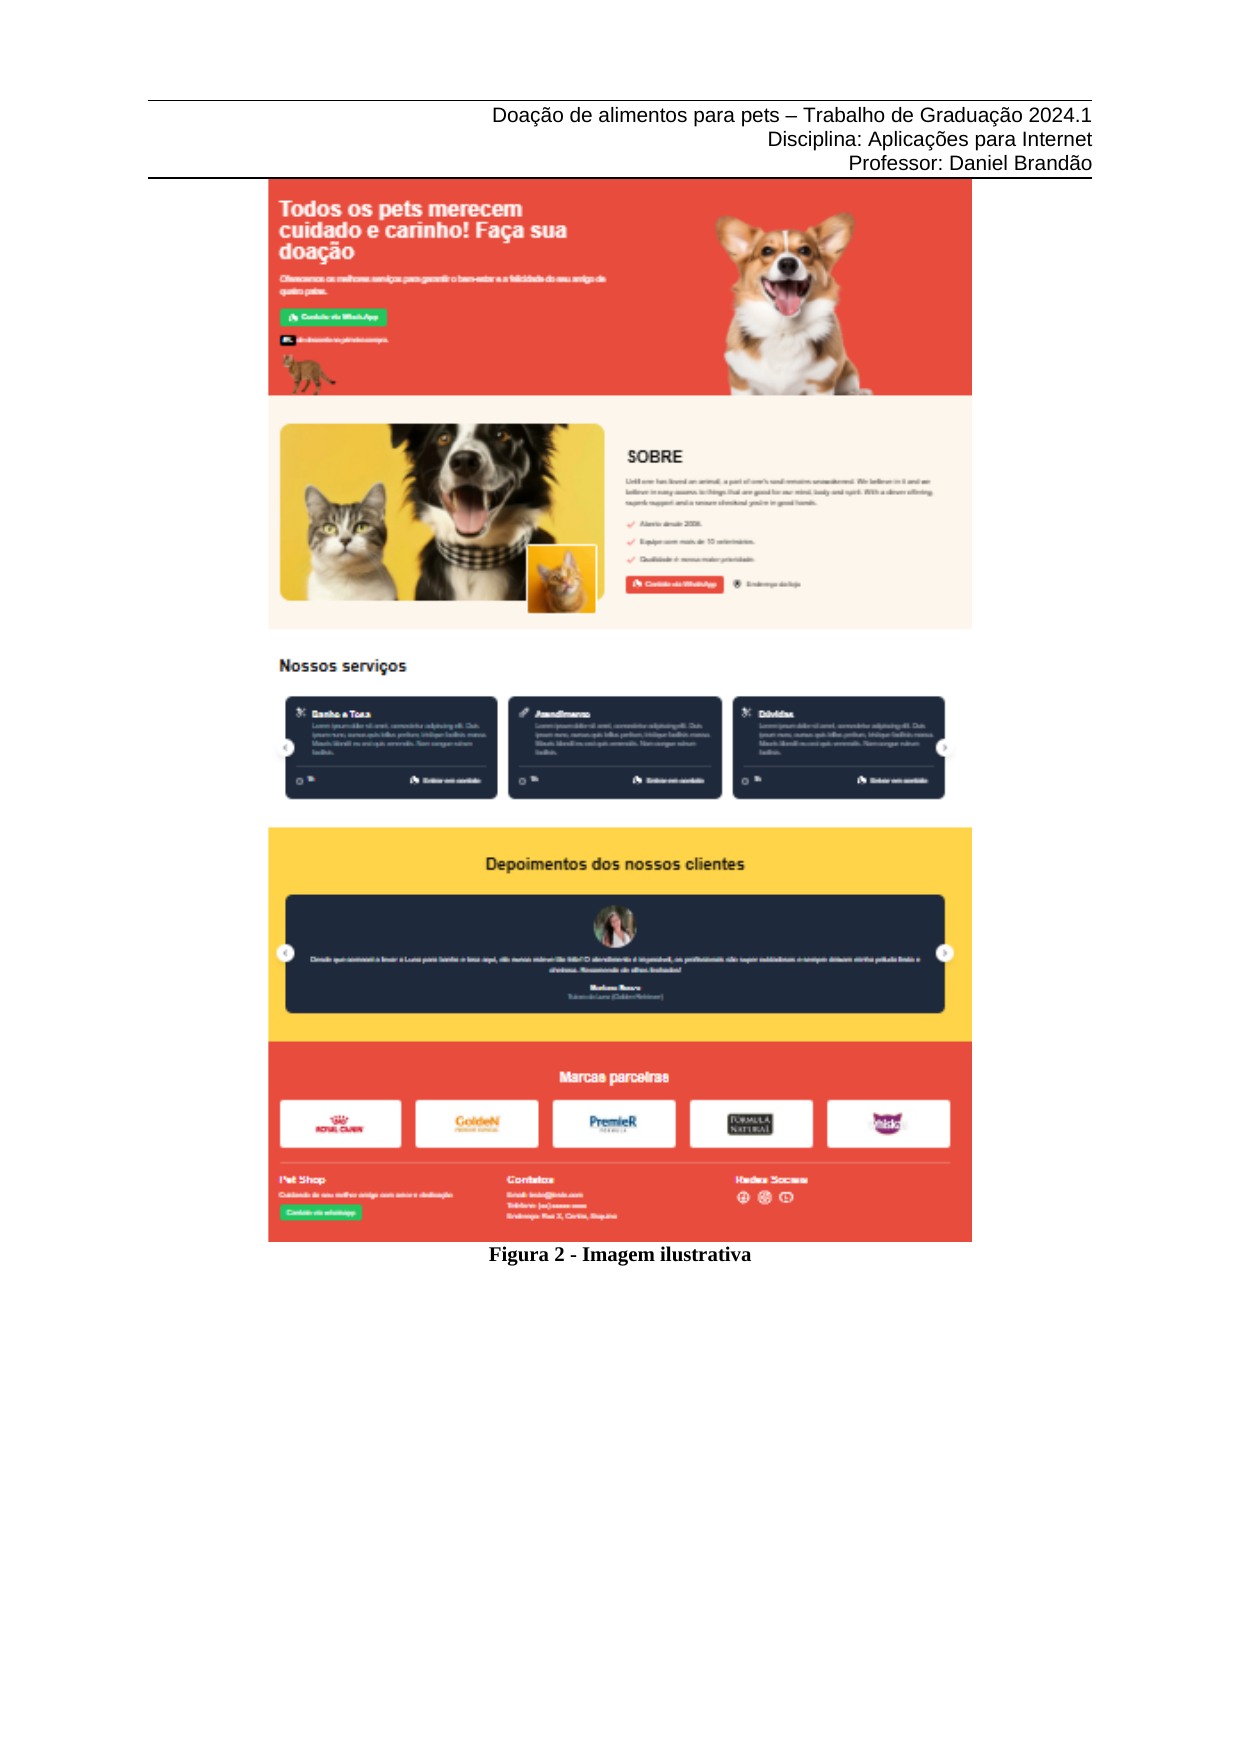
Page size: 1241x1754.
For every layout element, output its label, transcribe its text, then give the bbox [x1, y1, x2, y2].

text Figura 2 - Imagem ilustrativa [148, 1242, 1092, 1266]
picture [268, 179, 972, 1242]
